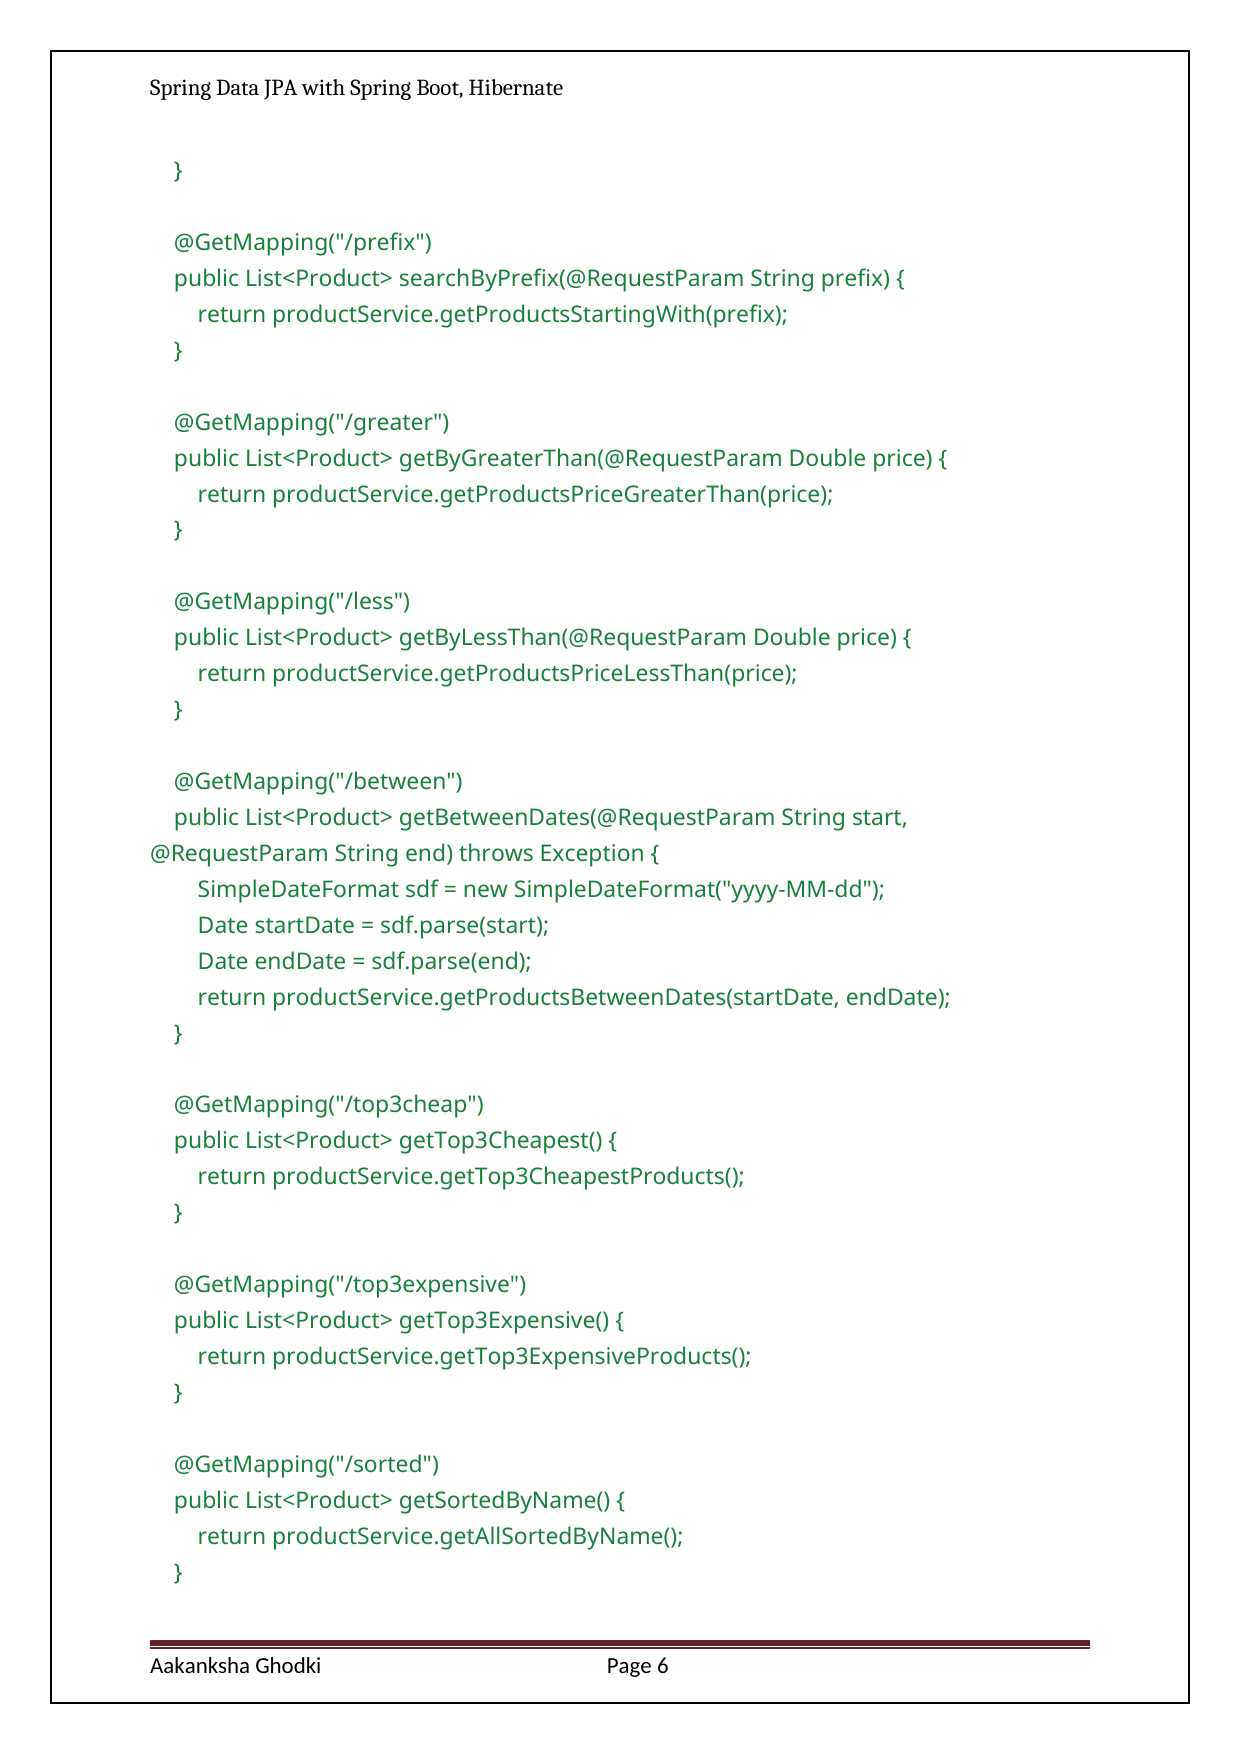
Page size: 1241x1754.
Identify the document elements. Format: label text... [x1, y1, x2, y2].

text } [150, 334, 1090, 365]
text return productService.getProductsStartingWith(prefix); [150, 298, 1090, 329]
text @GetMapping("/less") [150, 585, 1090, 617]
text } [150, 1196, 1090, 1227]
text } [150, 1556, 1090, 1587]
text return productService.getProductsPriceLessThan(price); [150, 657, 1090, 688]
text @GetMapping("/sorted") [150, 1448, 1090, 1479]
text Date startDate = sdf.parse(start); [150, 909, 1090, 940]
text Date endDate = sdf.parse(end); [150, 945, 1090, 976]
text } [150, 513, 1090, 545]
text @GetMapping("/top3cheap") [150, 1088, 1090, 1120]
text SimpleDateFormat sdf = new SimpleDateFormat("yyyy-MM-dd"); [150, 873, 1090, 904]
text } [150, 1017, 1090, 1048]
text public List<Product> getSortedByName() { [150, 1484, 1090, 1515]
text public List<Product> getByLessThan(@RequestParam Double price) { [150, 621, 1090, 652]
text @GetMapping("/greater") [150, 406, 1090, 437]
text } [150, 1376, 1090, 1407]
text return productService.getTop3CheapestProducts(); [150, 1160, 1090, 1192]
text } [150, 693, 1090, 724]
text return productService.getProductsPriceGreaterThan(price); [150, 477, 1090, 509]
text public List<Product> getBetweenDates(@RequestParam String start, @RequestParam String end) throws Exception { [150, 801, 1090, 868]
text } [150, 154, 1090, 185]
text public List<Product> getByGreaterThan(@RequestParam Double price) { [150, 442, 1090, 473]
text public List<Product> searchByPrefix(@RequestParam String prefix) { [150, 262, 1090, 293]
text public List<Product> getTop3Expensive() { [150, 1304, 1090, 1335]
text public List<Product> getTop3Cheapest() { [150, 1124, 1090, 1156]
text return productService.getTop3ExpensiveProducts(); [150, 1340, 1090, 1371]
text @GetMapping("/prefix") [150, 226, 1090, 257]
text @GetMapping("/between") [150, 765, 1090, 796]
text @GetMapping("/top3expensive") [150, 1268, 1090, 1299]
text return productService.getAllSortedByName(); [150, 1520, 1090, 1551]
text return productService.getProductsBetweenDates(startDate, endDate); [150, 981, 1090, 1012]
